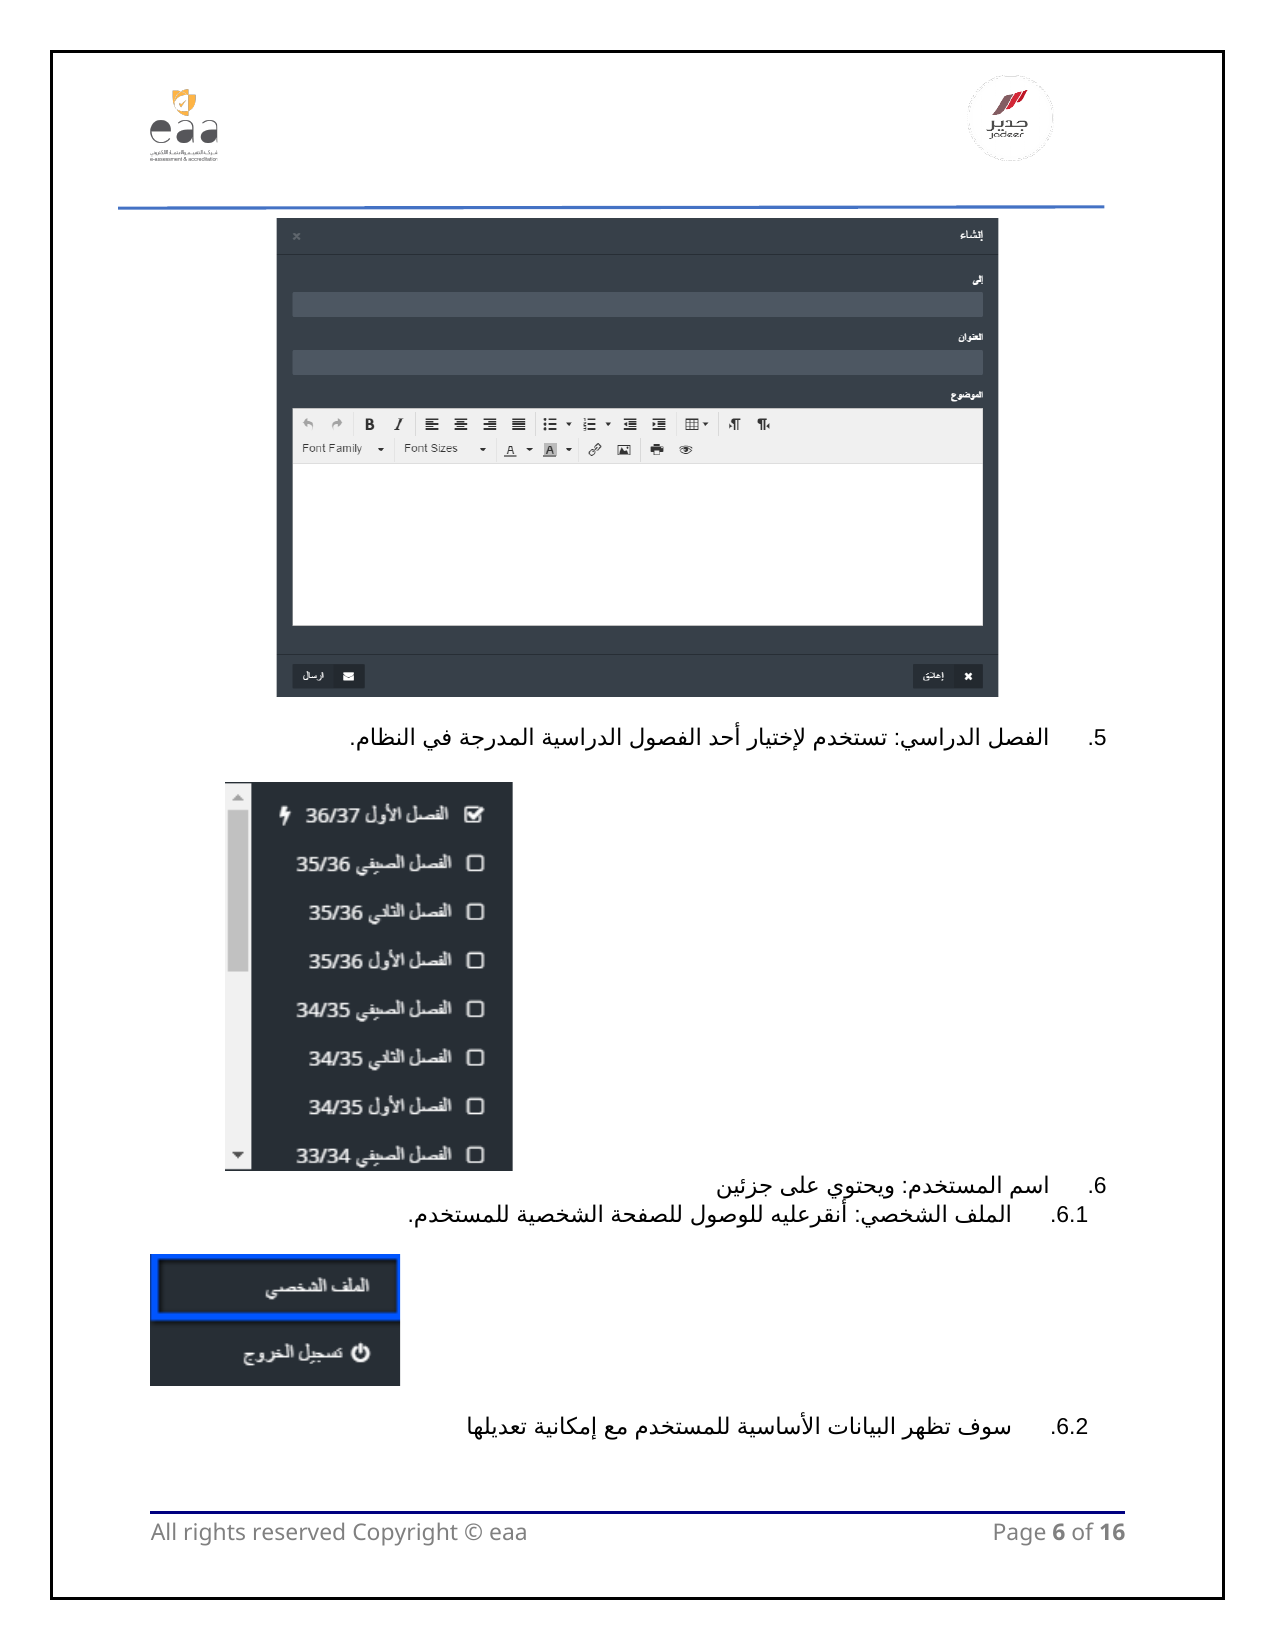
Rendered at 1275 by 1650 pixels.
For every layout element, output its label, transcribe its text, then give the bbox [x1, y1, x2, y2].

list سوف تظهر البيانات الأساسية للمستخدم مع إمكانية تعديلها [150, 1413, 1050, 1439]
picture [967, 75, 1054, 161]
picture [150, 1254, 400, 1386]
list اسم المستخدم: ويحتوي على جزئين [150, 1172, 1087, 1199]
picture [150, 89, 218, 161]
picture [225, 782, 513, 1171]
list الملف الشخصي: أنقرعليه للوصول للصفحة الشخصية للمستخدم. [150, 1201, 1050, 1227]
picture [276, 218, 999, 697]
list الفصل الدراسي: تستخدم لإختيار أحد الفصول الدراسية المدرجة في النظام. [150, 724, 1087, 750]
